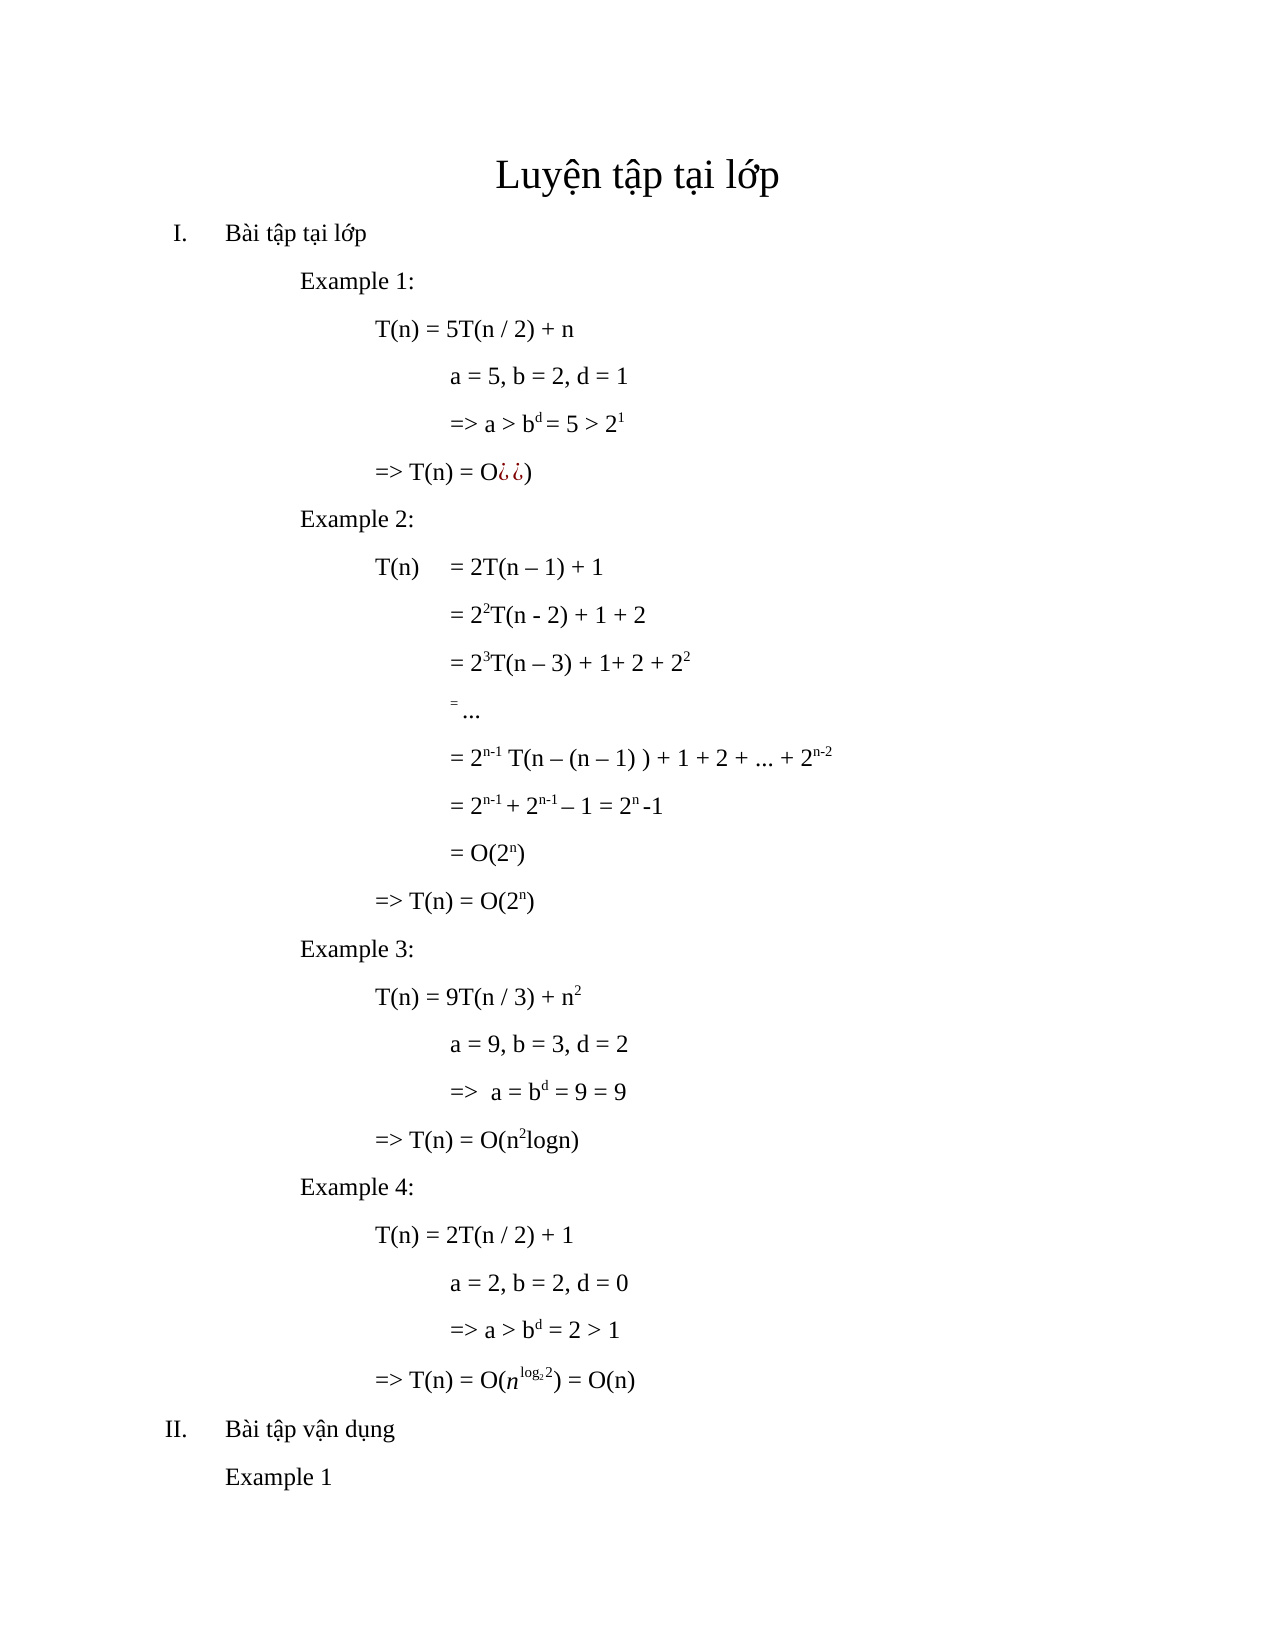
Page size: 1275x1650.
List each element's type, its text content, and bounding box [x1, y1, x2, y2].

text Luyện tập tại lớp [150, 150, 1125, 198]
text = 23T(n – 3) + 1+ 2 + 22 [300, 648, 1125, 676]
text => T(n) = O) [300, 457, 1125, 486]
text a = 2, b = 2, d = 0 [300, 1268, 1125, 1297]
text = 22T(n - 2) + 1 + 2 [300, 600, 1125, 629]
text a = 9, b = 3, d = 2 [300, 1029, 1125, 1058]
text => a > bd = 2 > 1 [300, 1316, 1125, 1344]
text T(n) = 9T(n / 3) + n2 [300, 982, 1125, 1010]
text Example 4: [300, 1172, 1125, 1201]
text = O(2n) [300, 838, 1125, 867]
text => T(n) = O(2n) [150, 886, 1125, 915]
text = ... [300, 695, 1125, 724]
text => a > bd = 5 > 21 [375, 409, 1125, 438]
text => T(n) = O() = O(n) [300, 1363, 1125, 1395]
text => T(n) = O(n2logn) [300, 1125, 1125, 1153]
text a = 5, b = 2, d = 1 [300, 361, 1125, 390]
list Bài tập vận dụng [187, 1414, 1125, 1443]
text = 2n-1 T(n – (n – 1) ) + 1 + 2 + ... + 2n-2 [300, 743, 1125, 772]
text Example 3: [300, 934, 1125, 963]
text = 2n-1 + 2n-1 – 1 = 2n -1 [300, 791, 1125, 819]
text Example 1: [300, 266, 1125, 295]
text T(n) = 2T(n / 2) + 1 [300, 1220, 1125, 1249]
list Bài tập tại lớp [187, 218, 1125, 247]
text Example 1 [150, 1462, 1125, 1490]
text T(n) = 5T(n / 2) + n [300, 314, 1125, 342]
text T(n) = 2T(n – 1) + 1 [300, 552, 1125, 581]
text => a = bd = 9 = 9 [300, 1077, 1125, 1106]
text Example 2: [300, 504, 1125, 533]
